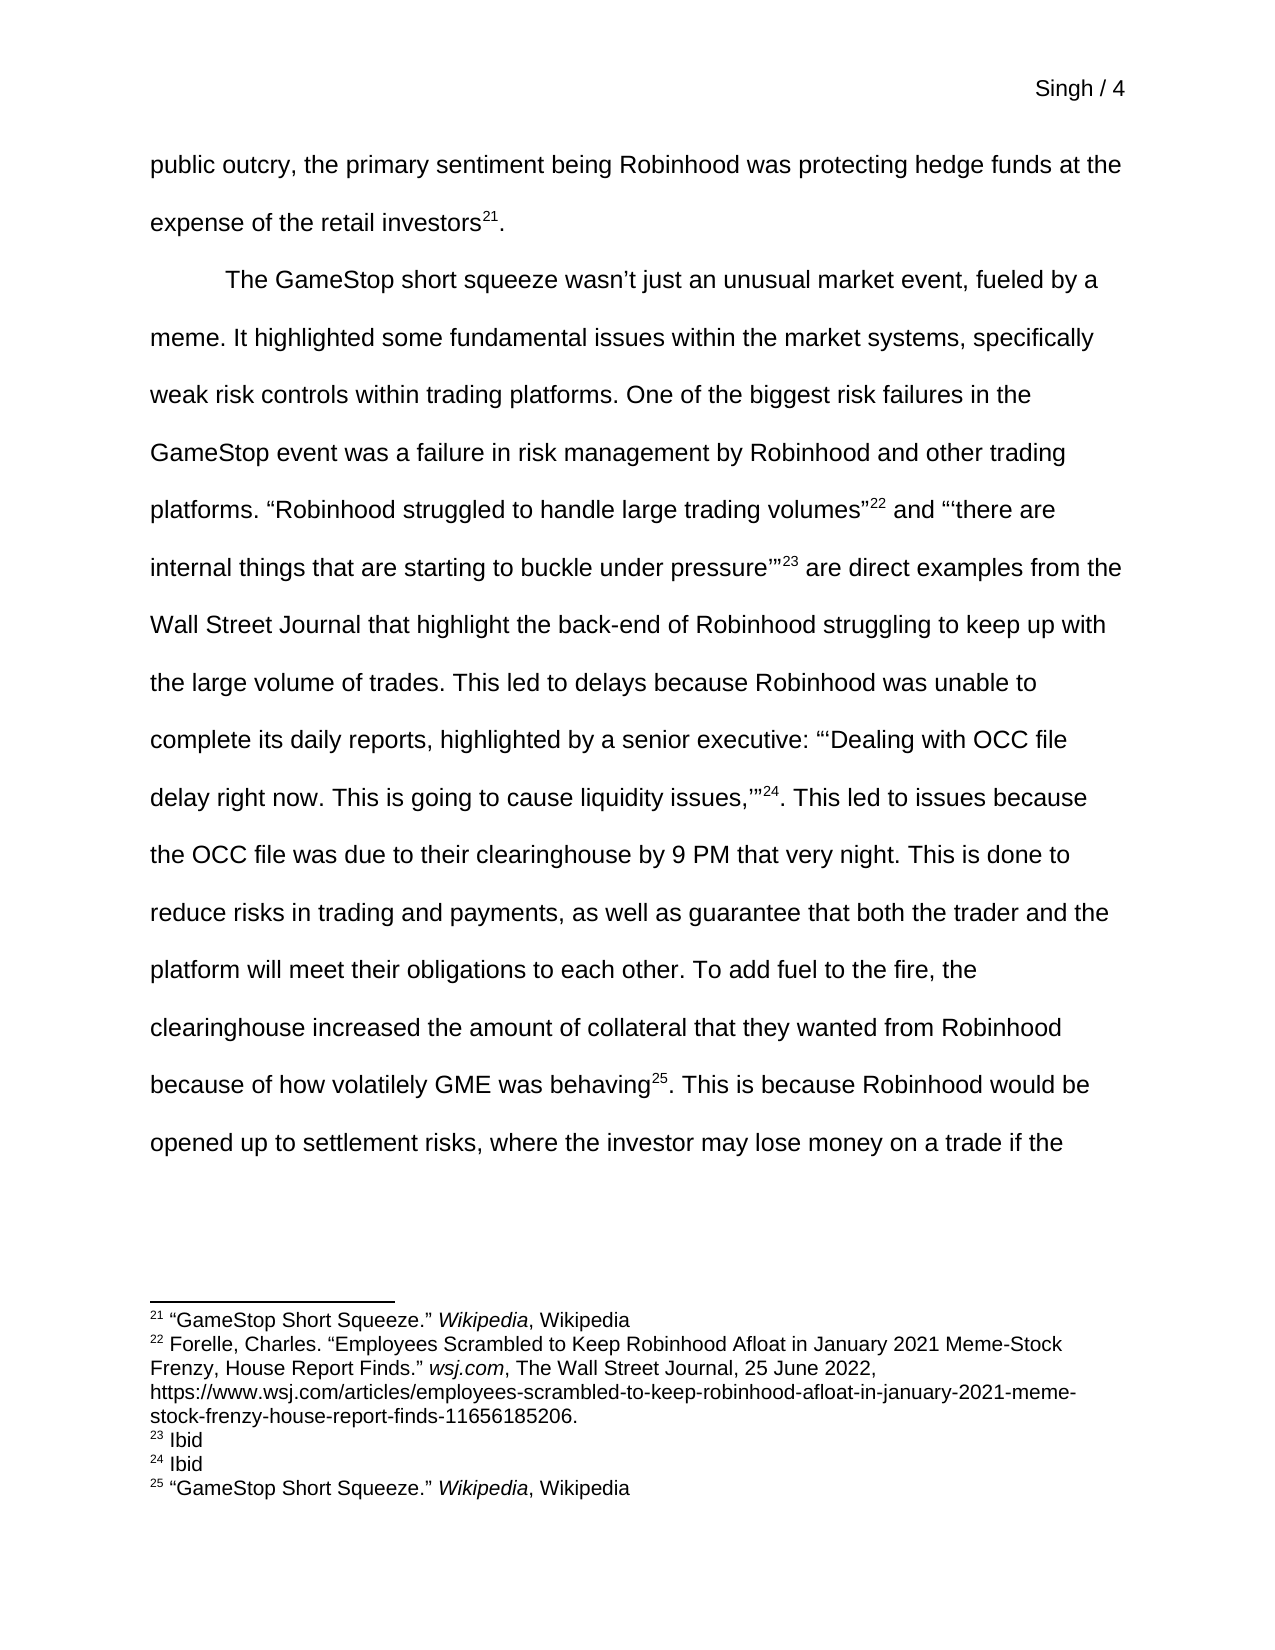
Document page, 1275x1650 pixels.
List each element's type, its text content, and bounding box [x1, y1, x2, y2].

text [150, 265, 1125, 1214]
